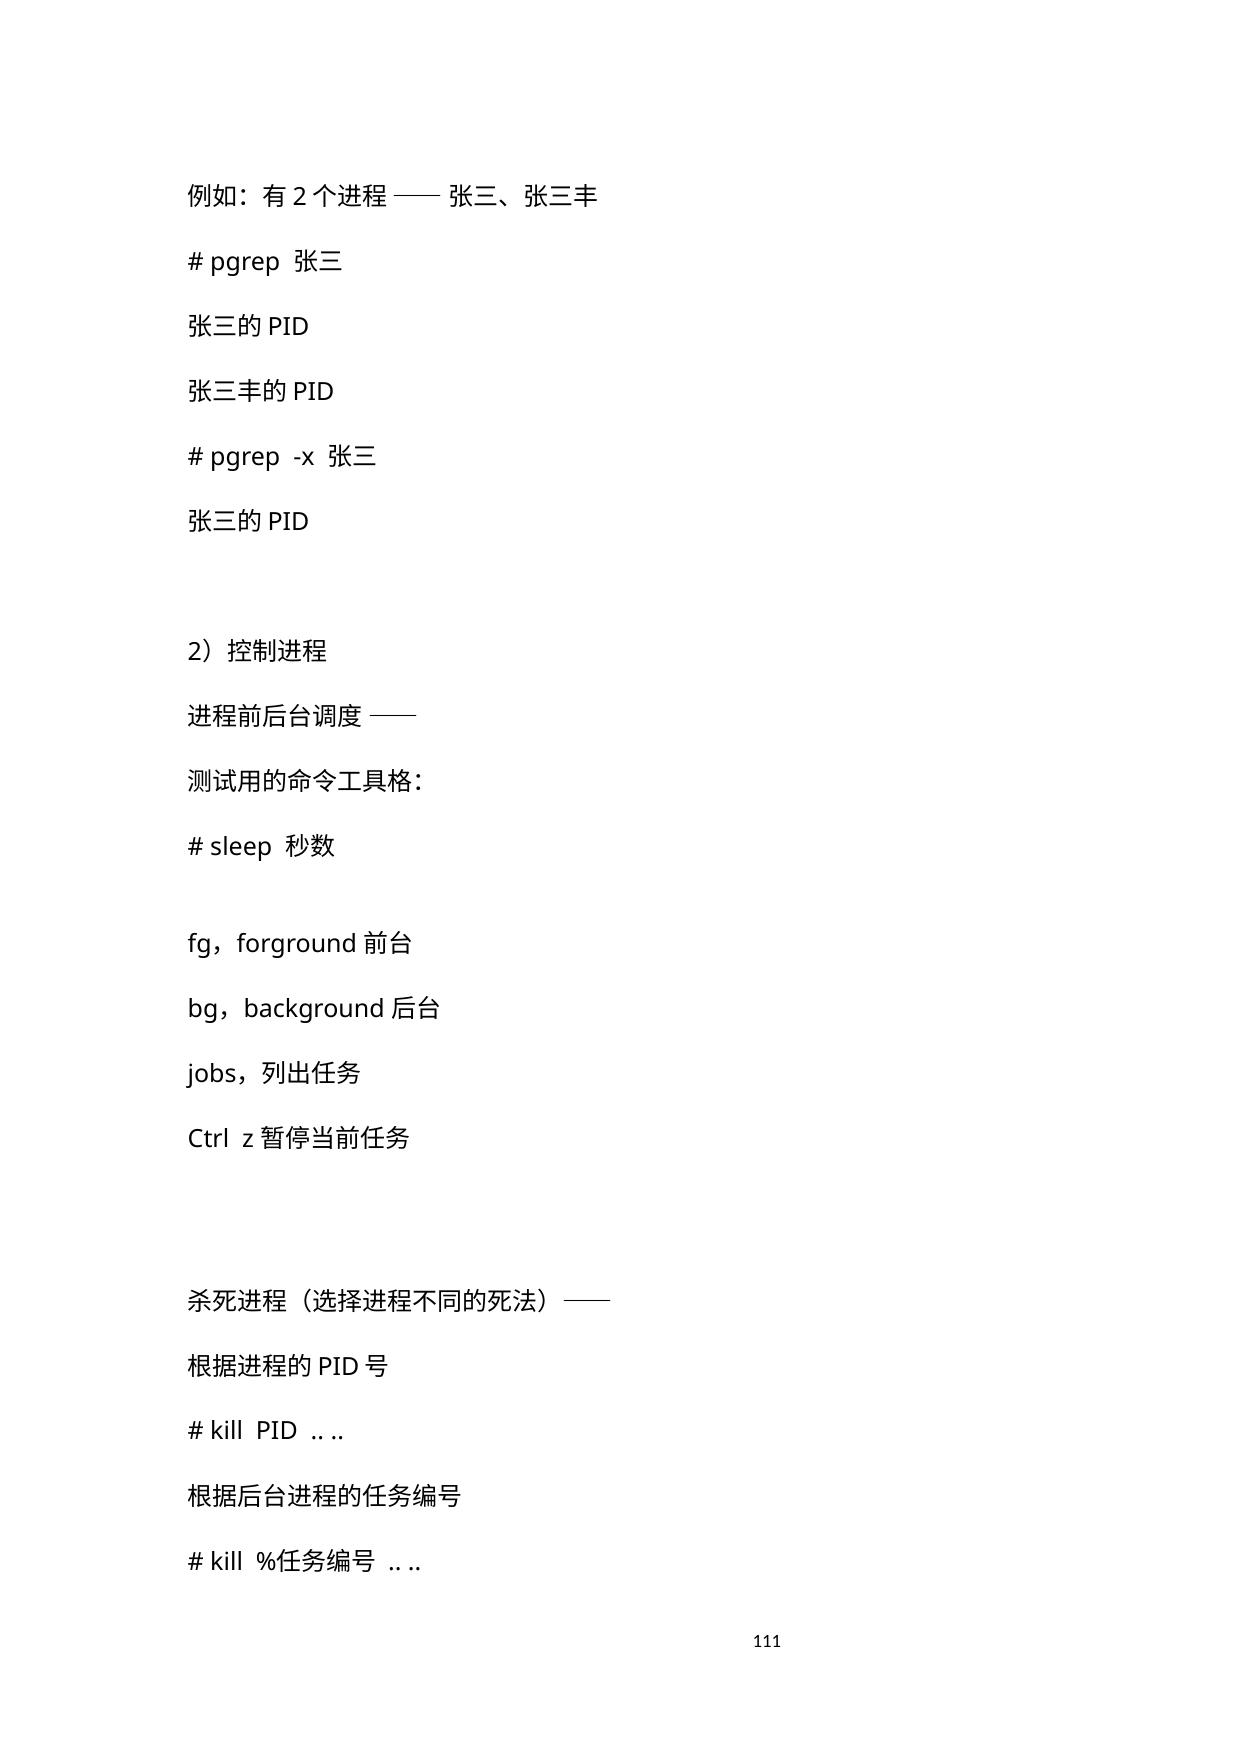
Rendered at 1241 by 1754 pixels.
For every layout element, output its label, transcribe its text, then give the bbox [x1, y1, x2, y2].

list Ctrl z 暂停当前任务 [187, 1104, 1053, 1169]
list 测试用的命令工具格： [187, 747, 1053, 812]
list fg，forground 前台 [187, 909, 1053, 974]
list bg，background 后台 [187, 974, 1053, 1039]
list 进程前后台调度 —— [187, 682, 1053, 747]
list 张三丰的PID [187, 357, 1053, 422]
list 2）控制进程 [187, 617, 1053, 682]
list 张三的PID [187, 487, 1053, 552]
list 根据进程的PID号 [187, 1332, 1053, 1397]
list # sleep 秒数 [187, 812, 1053, 877]
list # kill %任务编号 .. .. [187, 1527, 1053, 1592]
list 杀死进程（选择进程不同的死法）—— [187, 1267, 1053, 1332]
list # pgrep 张三 [187, 227, 1053, 292]
list 张三的PID [187, 292, 1053, 357]
list # kill PID .. .. [187, 1397, 1053, 1462]
list 例如：有2个进程 —— 张三、张三丰 [187, 162, 1053, 227]
list # pgrep -x 张三 [187, 422, 1053, 487]
list jobs，列出任务 [187, 1039, 1053, 1104]
list 根据后台进程的任务编号 [187, 1462, 1053, 1527]
